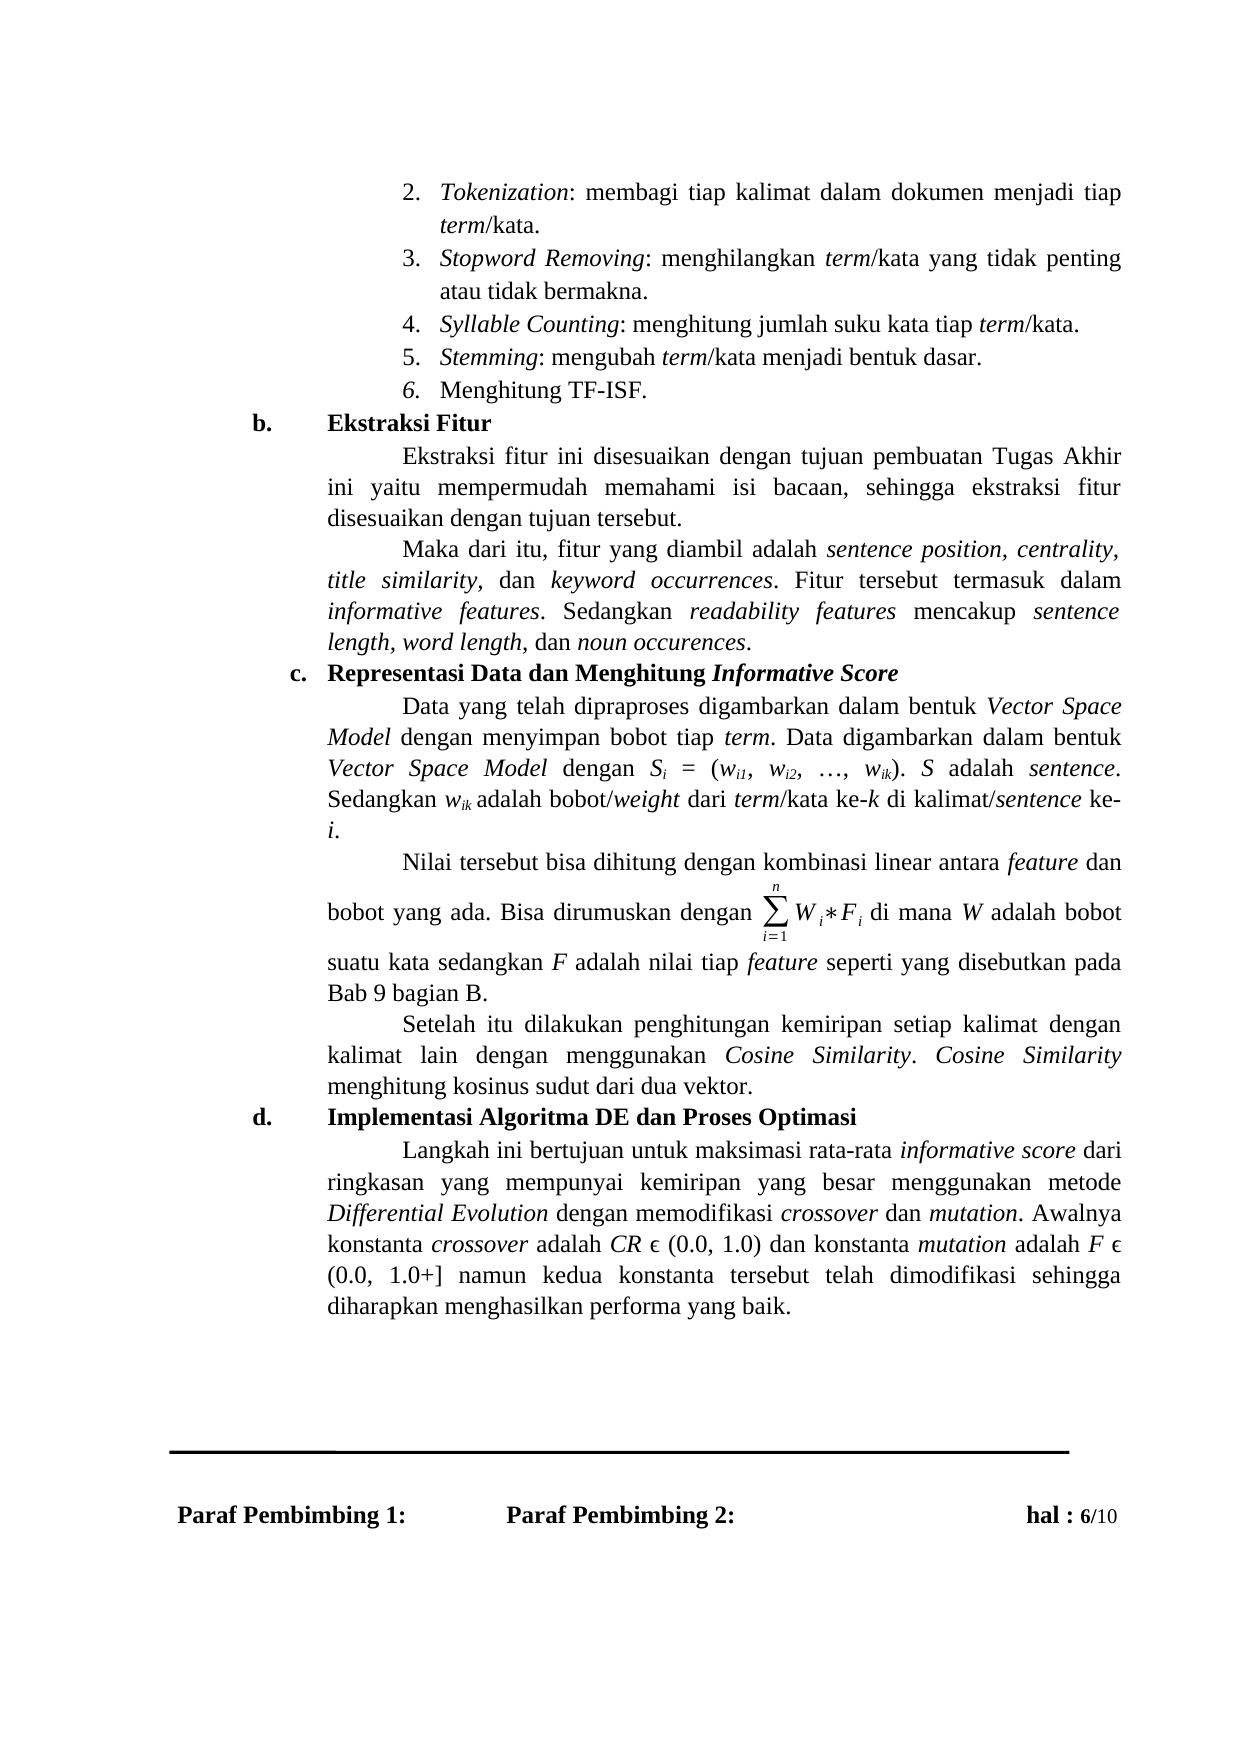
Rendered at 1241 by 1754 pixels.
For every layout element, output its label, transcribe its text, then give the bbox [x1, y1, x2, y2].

list Ekstraksi Fitur [252, 408, 1122, 437]
list Nilai tersebut bisa dihitung dengan kombinasi linear antara feature dan bobot yang ada. Bisa dirumuskan dengan di mana W adalah bobot suatu kata sedangkan F adalah nilai tiap feature seperti yang disebutkan pada Bab 9 bagian B. [327, 847, 1122, 1007]
list Setelah itu dilakukan penghitungan kemiripan setiap kalimat dengan kalimat lain dengan menggunakan Cosine Similarity. Cosine Similarity menghitung kosinus sudut dari dua vektor. [327, 1009, 1122, 1100]
list Representasi Data dan Menghitung Informative Score [289, 658, 1122, 687]
list Stopword Removing: menghilangkan term/kata yang tidak penting atau tidak bermakna. [402, 243, 1122, 305]
text Data yang telah dipraproses digambarkan dalam bentuk Vector Space Model dengan menyimpan bobot tiap term. Data digambarkan dalam bentuk Vector Space Model dengan Si = (wi1, wi2, …, wik). S adalah sentence. Sedangkan wik adalah bobot/weight dari term/kata ke-k di kalimat/sentence ke-i. [327, 691, 1122, 844]
list Implementasi Algoritma DE dan Proses Optimasi [252, 1102, 1122, 1131]
list Tokenization: membagi tiap kalimat dalam dokumen menjadi tiap term/kata. [402, 177, 1122, 239]
list Menghitung TF-ISF. [402, 375, 1122, 404]
text Ekstraksi fitur ini disesuaikan dengan tujuan pembuatan Tugas Akhir ini yaitu mempermudah memahami isi bacaan, sehingga ekstraksi fitur disesuaikan dengan tujuan tersebut. [327, 441, 1122, 532]
text Maka dari itu, fitur yang diambil adalah sentence position, centrality, title similarity, dan keyword occurrences. Fitur tersebut termasuk dalam informative features. Sedangkan readability features mencakup sentence length, word length, dan noun occurences. [327, 534, 1122, 656]
list Syllable Counting: menghitung jumlah suku kata tiap term/kata. [402, 309, 1122, 338]
list Stemming: mengubah term/kata menjadi bentuk dasar. [402, 342, 1122, 371]
text Langkah ini bertujuan untuk maksimasi rata-rata informative score dari ringkasan yang mempunyai kemiripan yang besar menggunakan metode Differential Evolution dengan memodifikasi crossover dan mutation. Awalnya konstanta crossover adalah CR ϵ (0.0, 1.0) dan konstanta mutation adalah F ϵ (0.0, 1.0+] namun kedua konstanta tersebut telah dimodifikasi sehingga diharapkan menghasilkan performa yang baik. [327, 1136, 1122, 1319]
